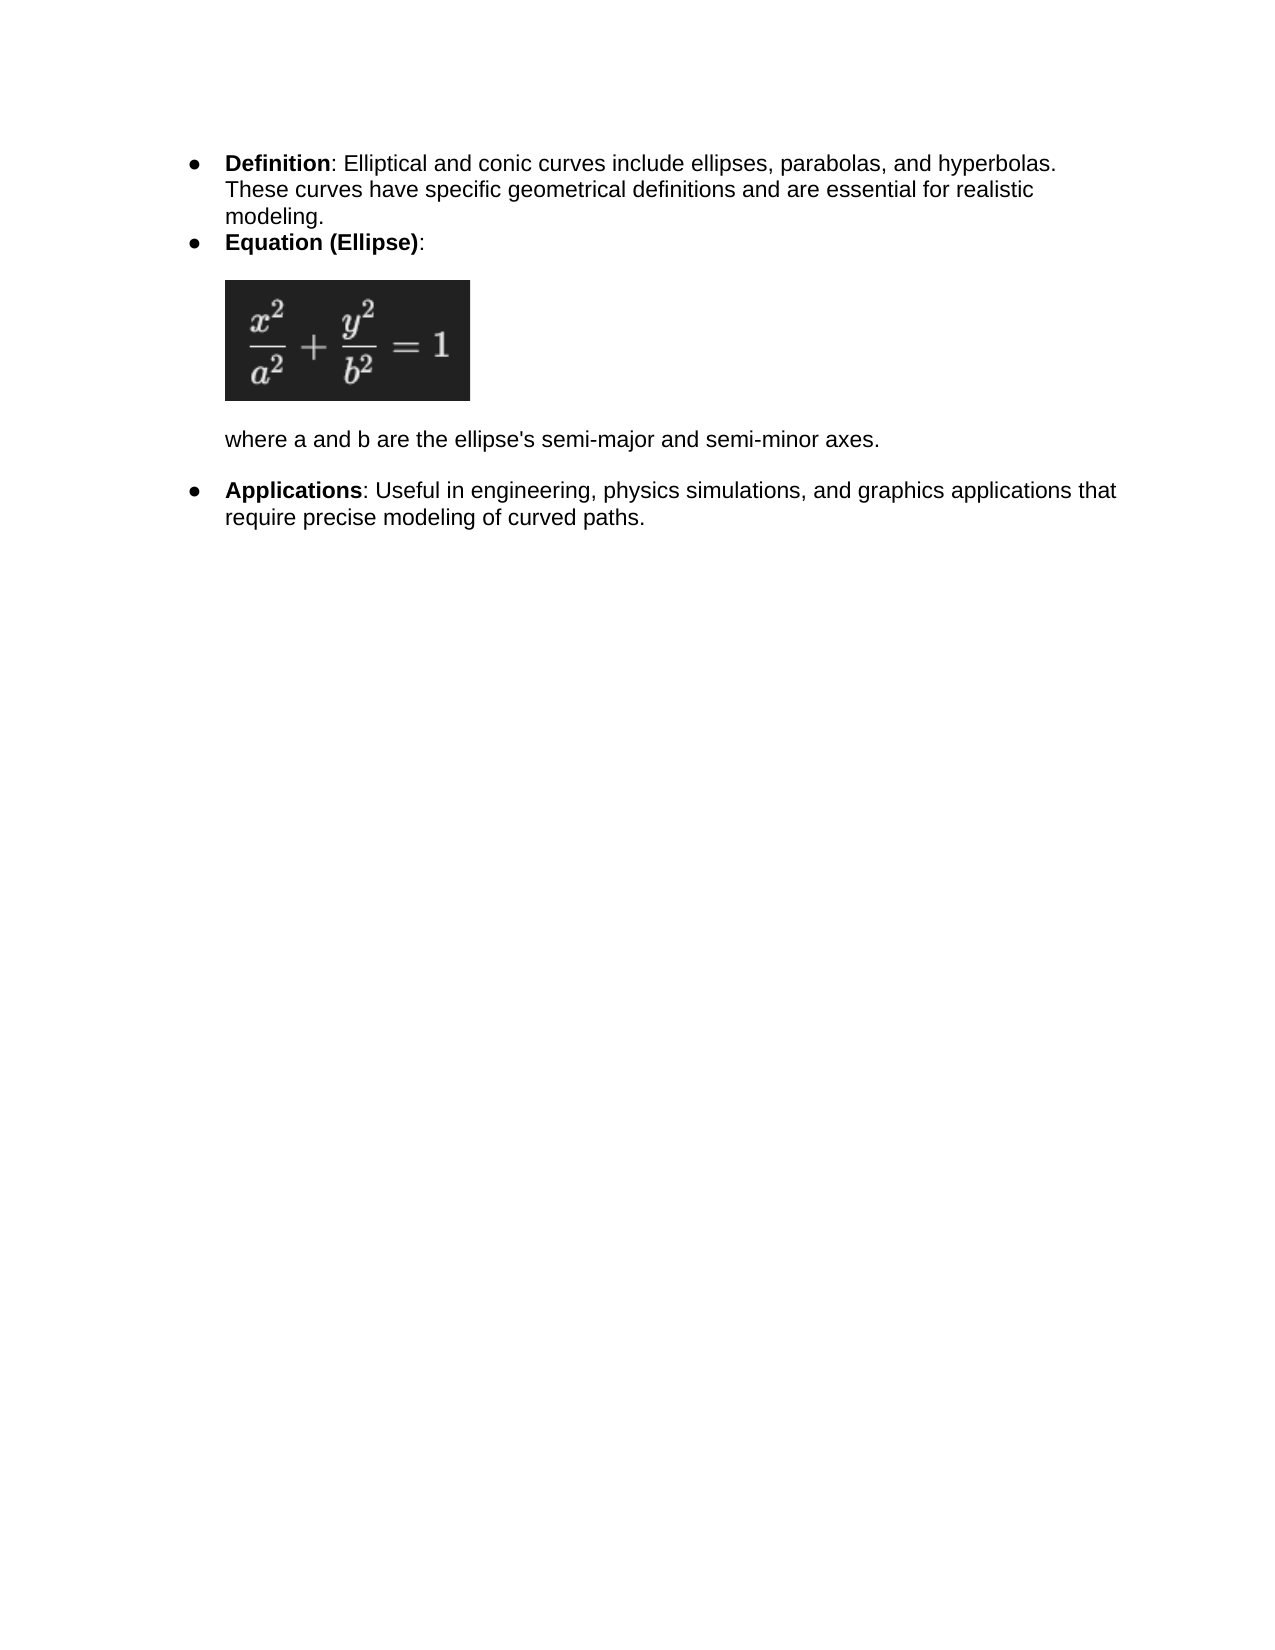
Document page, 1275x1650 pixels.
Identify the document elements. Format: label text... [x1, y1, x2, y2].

list Definition: Elliptical and conic curves include ellipses, parabolas, and hyperbolas. These curves have specific geometrical definitions and are essential for realistic modeling. [187, 150, 1125, 229]
list Applications: Useful in engineering, physics simulations, and graphics applications that require precise modeling of curved paths. [187, 477, 1125, 530]
list Equation (Ellipse): [187, 229, 1125, 255]
picture [225, 280, 471, 401]
text where a and b are the ellipse's semi-major and semi-minor axes. [225, 426, 1125, 452]
